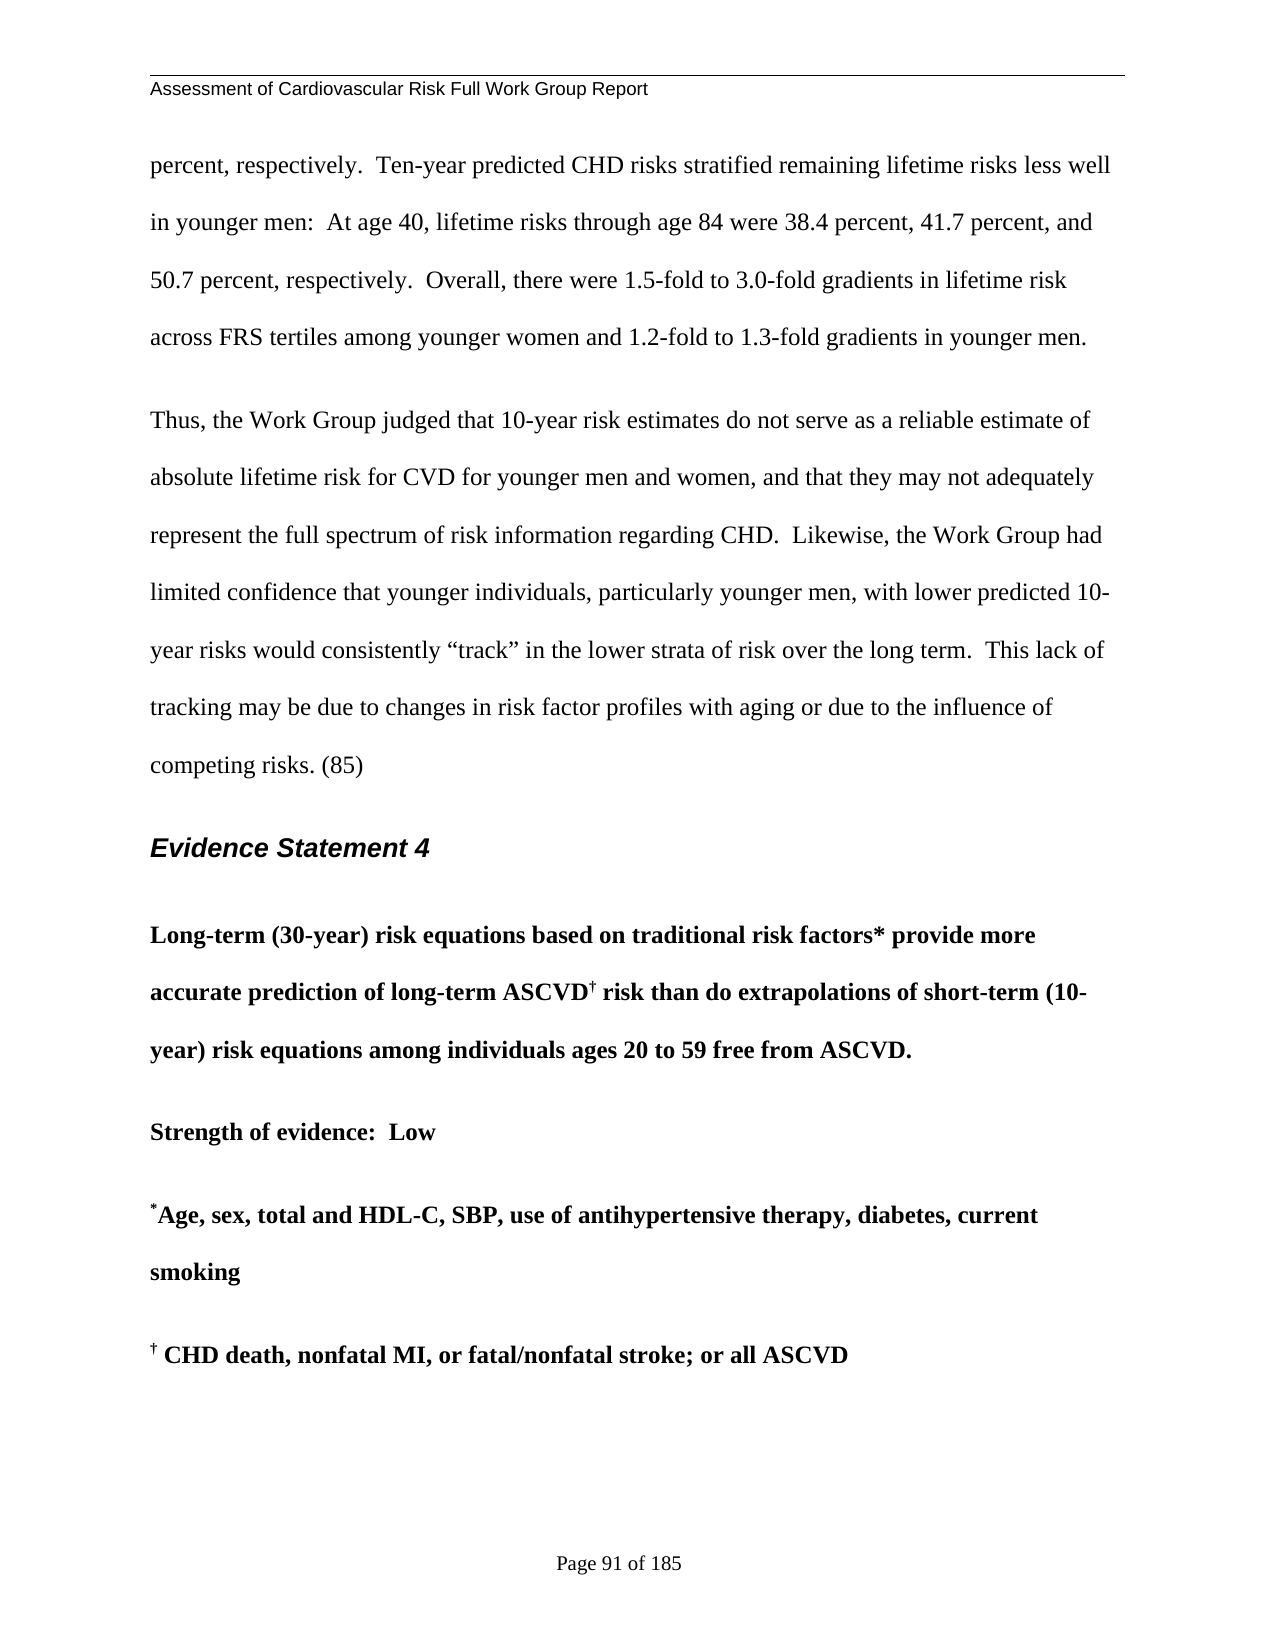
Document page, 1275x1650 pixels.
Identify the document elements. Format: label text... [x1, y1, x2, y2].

text Thus, the Work Group judged that 10-year risk estimates do not serve as a reliable estimate of absolute lifetime risk for CVD for younger men and women, and that they may not adequately represent the full spectrum of risk information regarding CHD. Likewise, the Work Group had limited confidence that younger individuals, particularly younger men, with lower predicted 10-year risks would consistently “track” in the lower strata of risk over the long term. This lack of tracking may be due to changes in risk factor profiles with aging or due to the influence of competing risks. (85) [150, 405, 1125, 779]
text *Age, sex, total and HDL-C, SBP, use of antihypertensive therapy, diabetes, current smoking [150, 1200, 1125, 1286]
text Long-term (30-year) risk equations based on traditional risk factors* provide more accurate prediction of long-term ASCVD† risk than do extrapolations of short-term (10-year) risk equations among individuals ages 20 to 59 free from ASCVD. [150, 920, 1125, 1064]
subtitle Evidence Statement 4 [150, 832, 1125, 864]
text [150, 150, 1125, 351]
text Strength of evidence: Low [150, 1117, 1125, 1146]
text † CHD death, nonfatal MI, or fatal/nonfatal stroke; or all ASCVD [150, 1340, 1125, 1369]
